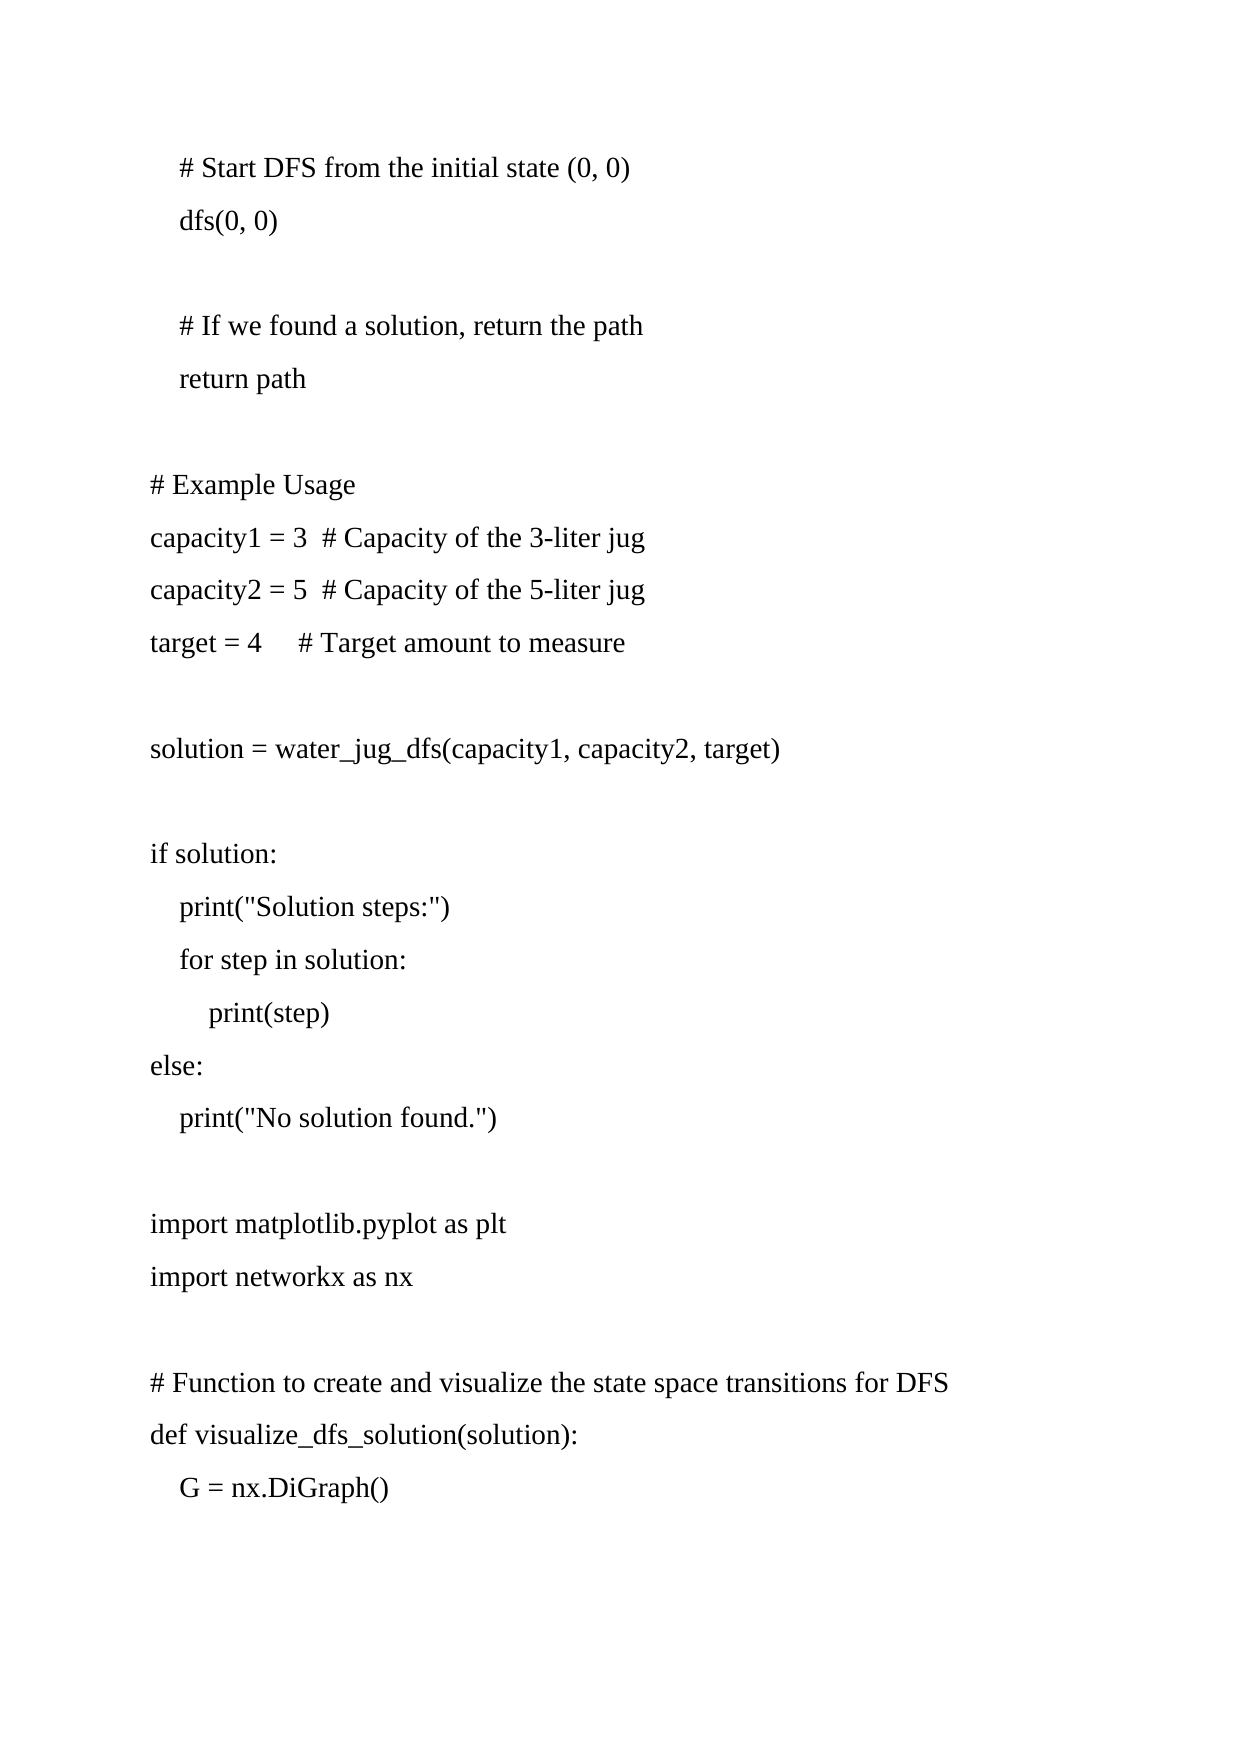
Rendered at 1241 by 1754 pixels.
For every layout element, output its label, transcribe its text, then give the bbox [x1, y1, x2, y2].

text print("No solution found.") [150, 1101, 1090, 1134]
text solution = water_jug_dfs(capacity1, capacity2, target) [150, 731, 1090, 764]
text # If we found a solution, return the path [150, 308, 1090, 342]
text # Start DFS from the initial state (0, 0) [150, 150, 1090, 183]
text print("Solution steps:") [150, 889, 1090, 923]
text return path [150, 361, 1090, 395]
text capacity1 = 3 # Capacity of the 3-liter jug [150, 520, 1090, 553]
text target = 4 # Target amount to measure [150, 625, 1090, 659]
text def visualize_dfs_solution(solution): [150, 1417, 1090, 1451]
text if solution: [150, 837, 1090, 870]
text for step in solution: [150, 942, 1090, 976]
text import matplotlib.pyplot as plt [150, 1206, 1090, 1240]
text # Function to create and visualize the state space transitions for DFS [150, 1365, 1090, 1398]
text else: [150, 1048, 1090, 1081]
text print(step) [150, 995, 1090, 1028]
text dfs(0, 0) [150, 203, 1090, 236]
text # Example Usage [150, 467, 1090, 500]
text import networkx as nx [150, 1259, 1090, 1293]
text G = nx.DiGraph() [150, 1470, 1090, 1504]
text capacity2 = 5 # Capacity of the 5-liter jug [150, 572, 1090, 606]
